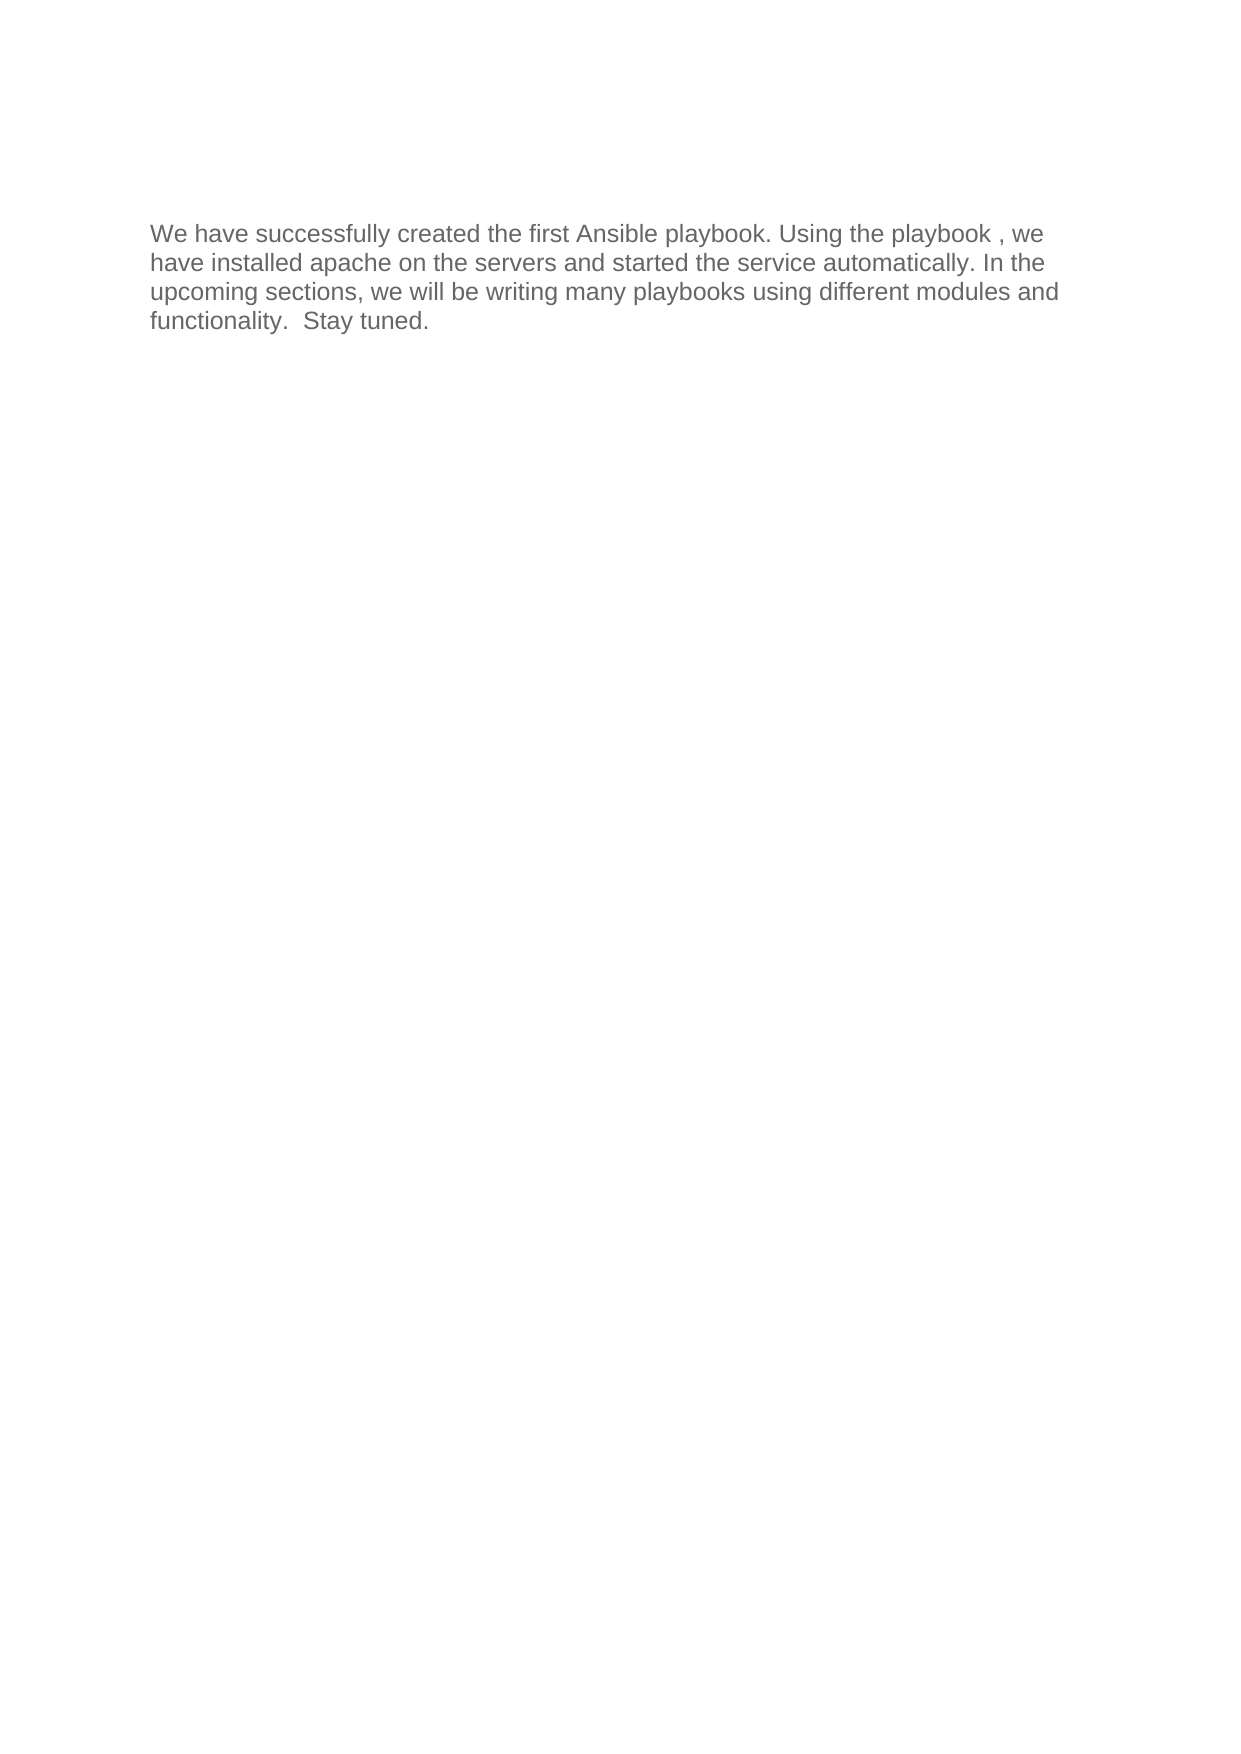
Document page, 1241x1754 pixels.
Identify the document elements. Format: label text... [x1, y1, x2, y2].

text We have successfully created the first Ansible playbook. Using the playbook , we have installed apache on the servers and started the service automatically. In the upcoming sections, we will be writing many playbooks using different modules and functionality. Stay tuned. [150, 219, 1090, 334]
